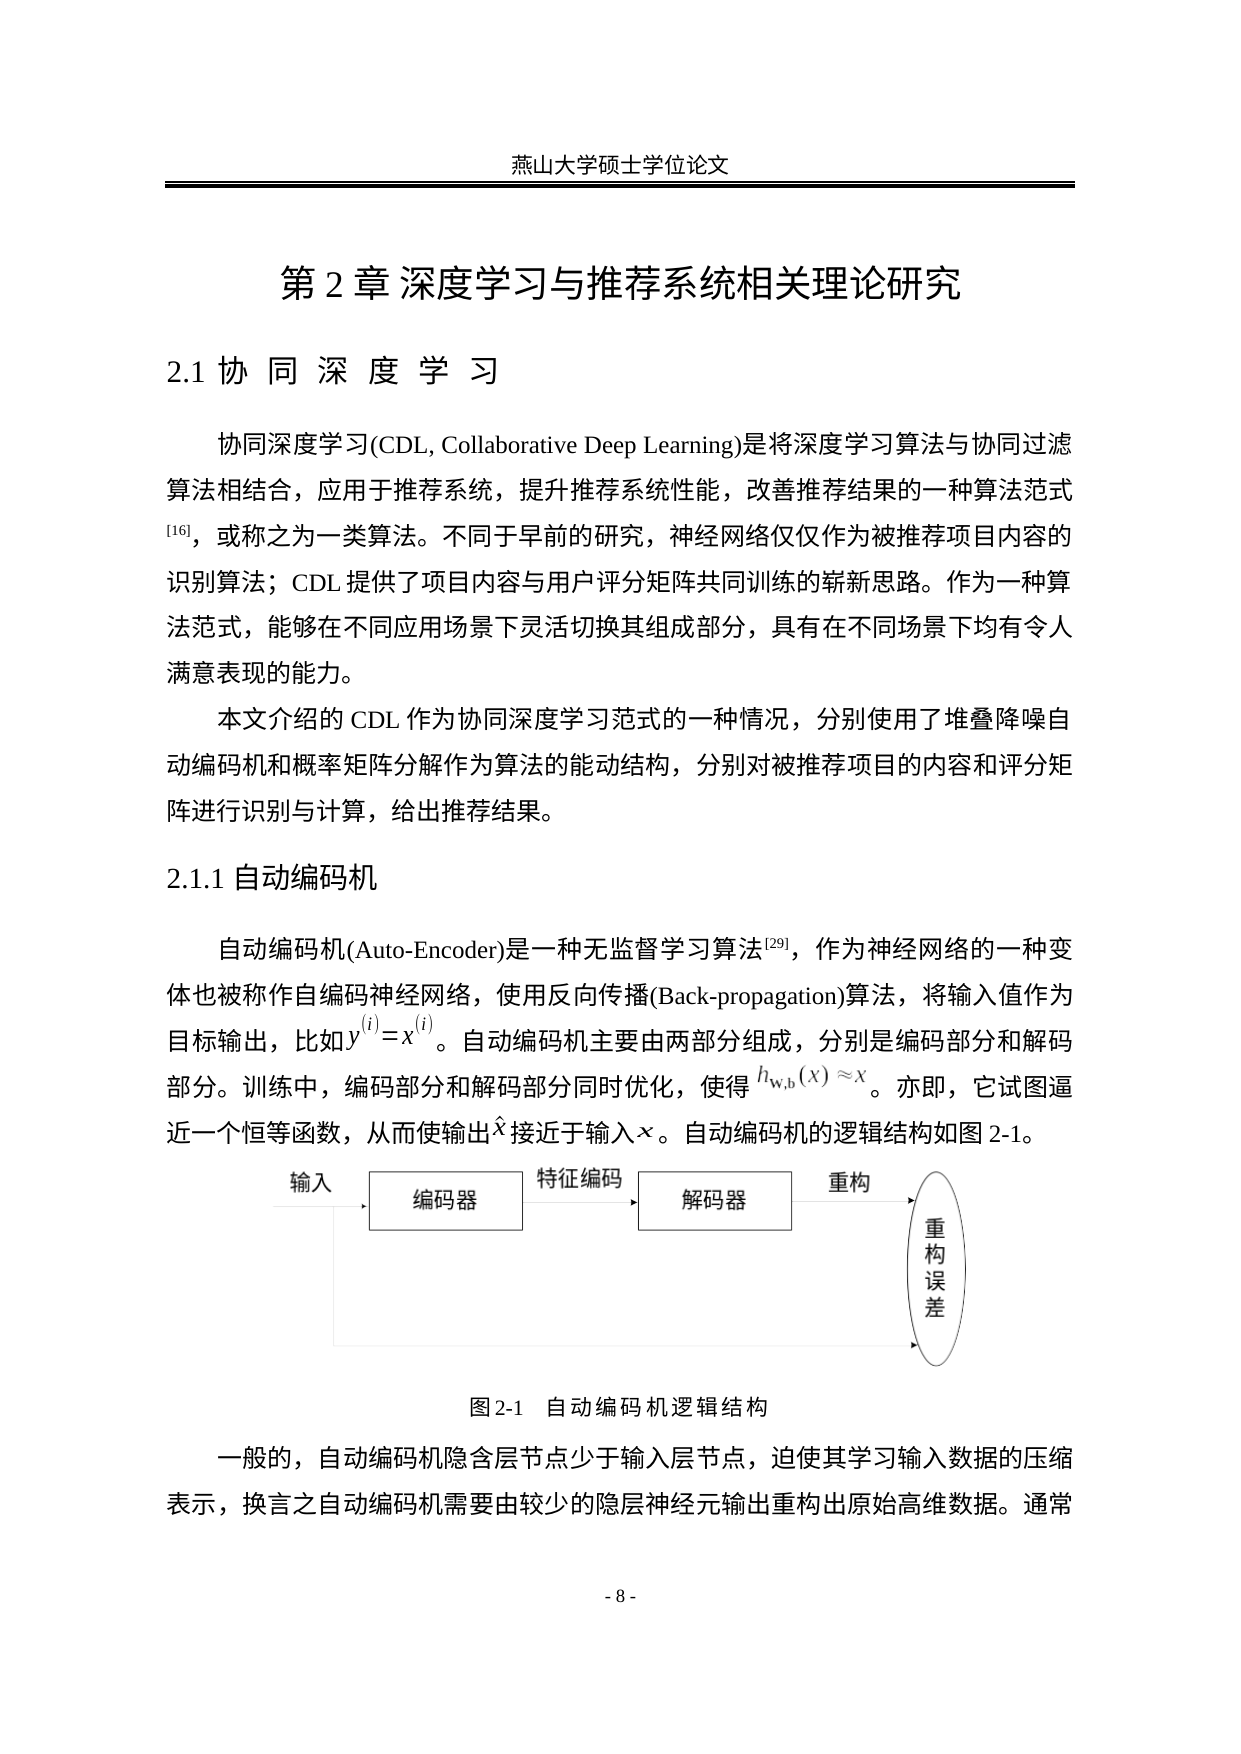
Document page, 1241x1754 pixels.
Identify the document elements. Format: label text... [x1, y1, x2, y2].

table_cell 自动编码机逻辑结构 [154, 1382, 1086, 1429]
subtitle 自动编码机 [166, 851, 1074, 896]
text 深度学习与推荐系统相关理论研究 [166, 254, 1074, 308]
subtitle 协同深度学习 [166, 345, 1074, 392]
text 本文介绍的CDL作为协同深度学习范式的一种情况，分别使用了堆叠降噪自动编码机和概率矩阵分解作为算法的能动结构，分别对被推荐项目的内容和评分矩阵进行识别与计算，给出推荐结果。 [166, 690, 1074, 827]
text 协同深度学习(CDL, Collaborative Deep Learning)是将深度学习算法与协同过滤算法相结合，应用于推荐系统，提升推荐系统性能，改善推荐结果的一种算法范式[16]，或称之为一类算法。不同于早前的研究，神经网络仅仅作为被推荐项目内容的识别算法；CDL提供了项目内容与用户评分矩阵共同训练的崭新思路。作为一种算法范式，能够在不同应用场景下灵活切换其组成部分，具有在不同场景下均有令人满意表现的能力。 [166, 415, 1074, 690]
table_header [154, 1149, 1086, 1382]
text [166, 1429, 1074, 1520]
text 自动编码机(Auto-Encoder)是一种无监督学习算法[29]，作为神经网络的一种变体也被称作自编码神经网络，使用反向传播(Back-propagation)算法，将输入值作为目标输出，比如。自动编码机主要由两部分组成，分别是编码部分和解码部分。训练中，编码部分和解码部分同时优化，使得。亦即，它试图逼近一个恒等函数，从而使输出接近于输入。自动编码机的逻辑结构如图2-1。 [166, 920, 1074, 1149]
